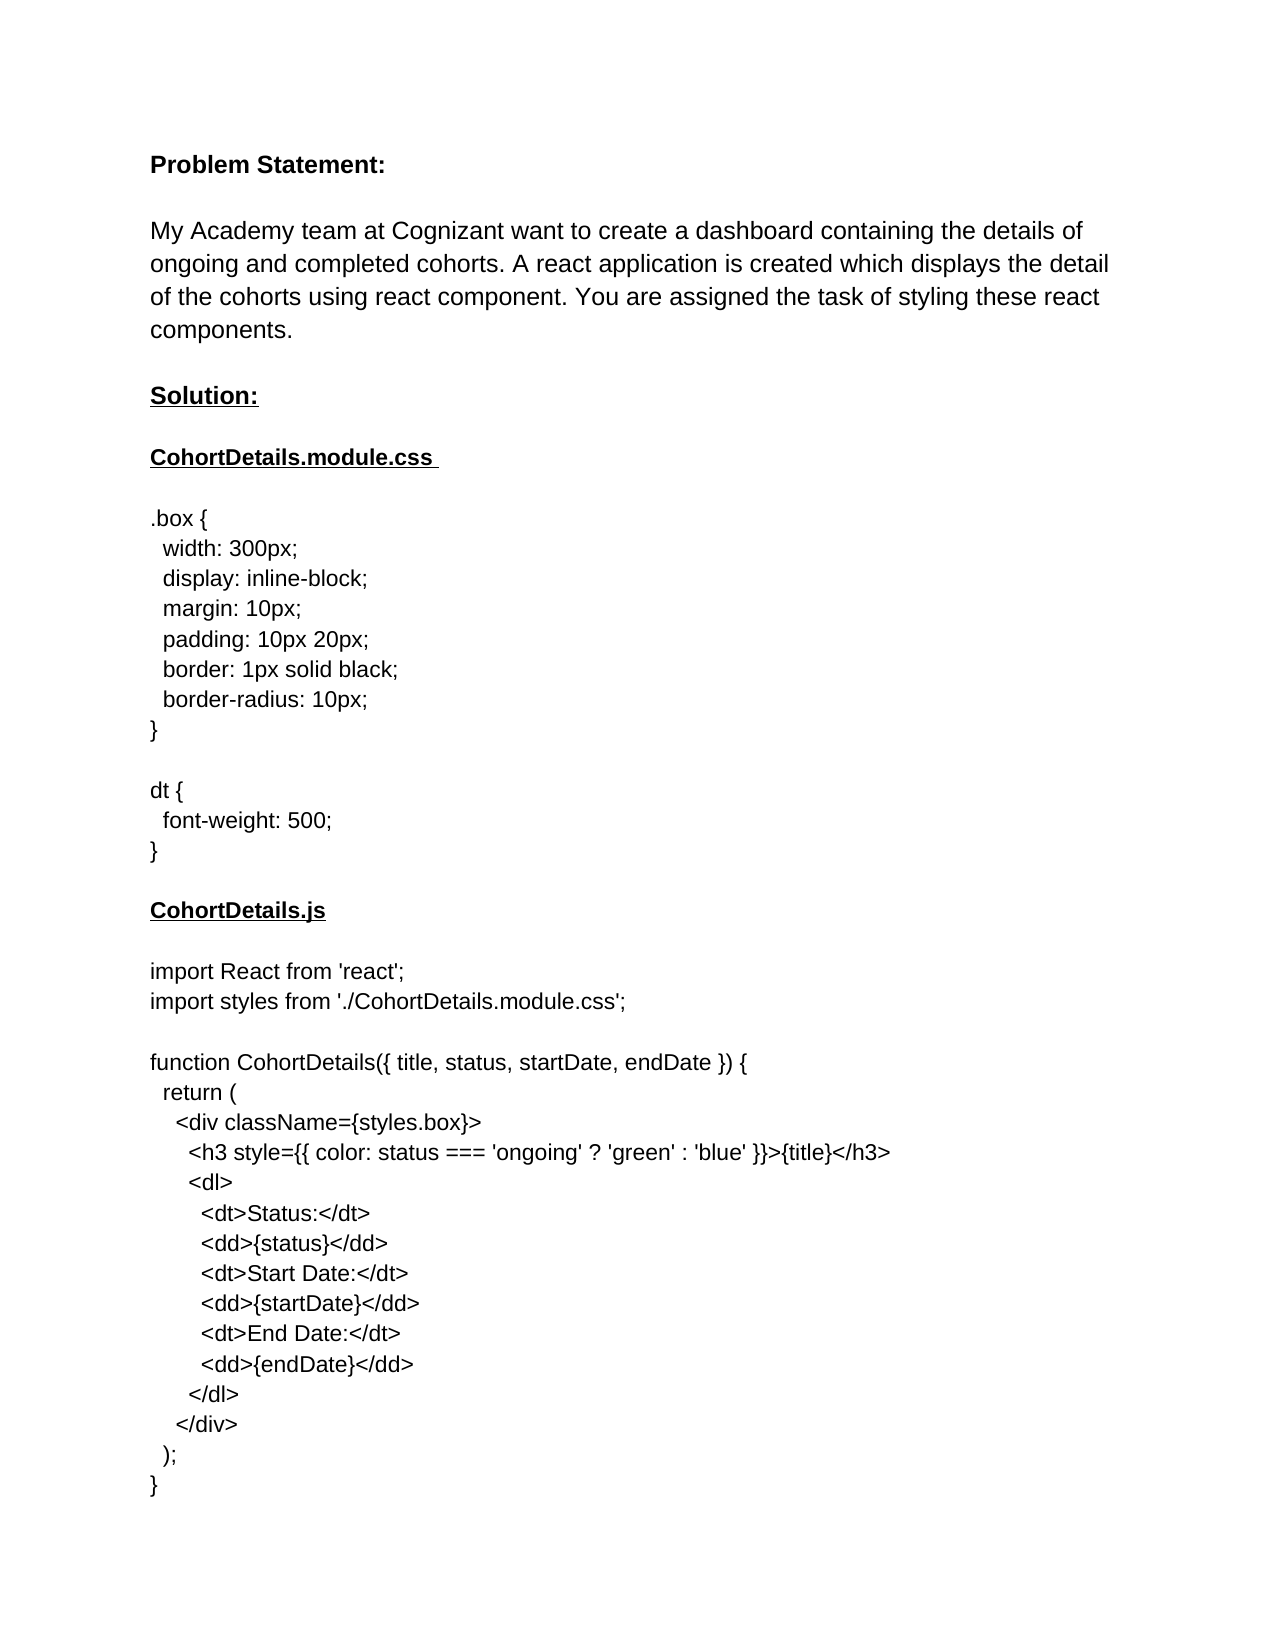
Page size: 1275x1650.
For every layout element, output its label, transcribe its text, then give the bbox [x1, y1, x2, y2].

text Solution: [150, 381, 1125, 410]
text font-weight: 500; [150, 807, 1125, 833]
text <div className={styles.box}> [150, 1109, 1125, 1135]
text CohortDetails.module.css [150, 444, 1125, 471]
text <dt>Status:</dt> [150, 1199, 1125, 1226]
text } [150, 837, 1125, 863]
text function CohortDetails({ title, status, startDate, endDate }) { [150, 1048, 1125, 1075]
text width: 300px; [150, 535, 1125, 561]
text </dl> [150, 1381, 1125, 1407]
text dt { [150, 777, 1125, 803]
text <dt>Start Date:</dt> [150, 1260, 1125, 1286]
text My Academy team at Cognizant want to create a dashboard containing the details of ongoing and completed cohorts. A react application is created which displays the detail of the cohorts using react component. You are assigned the task of styling these react components. [150, 183, 1125, 344]
text import styles from './CohortDetails.module.css'; [150, 988, 1125, 1014]
text <dd>{endDate}</dd> [150, 1351, 1125, 1377]
text margin: 10px; [150, 595, 1125, 622]
text border: 1px solid black; [150, 656, 1125, 682]
text import React from 'react'; [150, 958, 1125, 984]
text <dl> [150, 1169, 1125, 1196]
text ); [150, 1441, 1125, 1468]
text return ( [150, 1079, 1125, 1105]
text <h3 style={{ color: status === 'ongoing' ? 'green' : 'blue' }}>{title}</h3> [150, 1139, 1125, 1166]
text display: inline-block; [150, 565, 1125, 592]
text padding: 10px 20px; [150, 626, 1125, 652]
text } [150, 716, 1125, 743]
text <dd>{startDate}</dd> [150, 1290, 1125, 1317]
text <dd>{status}</dd> [150, 1230, 1125, 1256]
text .box { [150, 505, 1125, 531]
text border-radius: 10px; [150, 686, 1125, 712]
text </div> [150, 1411, 1125, 1437]
text } [150, 1471, 1125, 1498]
text <dt>End Date:</dt> [150, 1320, 1125, 1347]
text CohortDetails.js [150, 897, 1125, 924]
text Problem Statement: [150, 150, 1125, 179]
